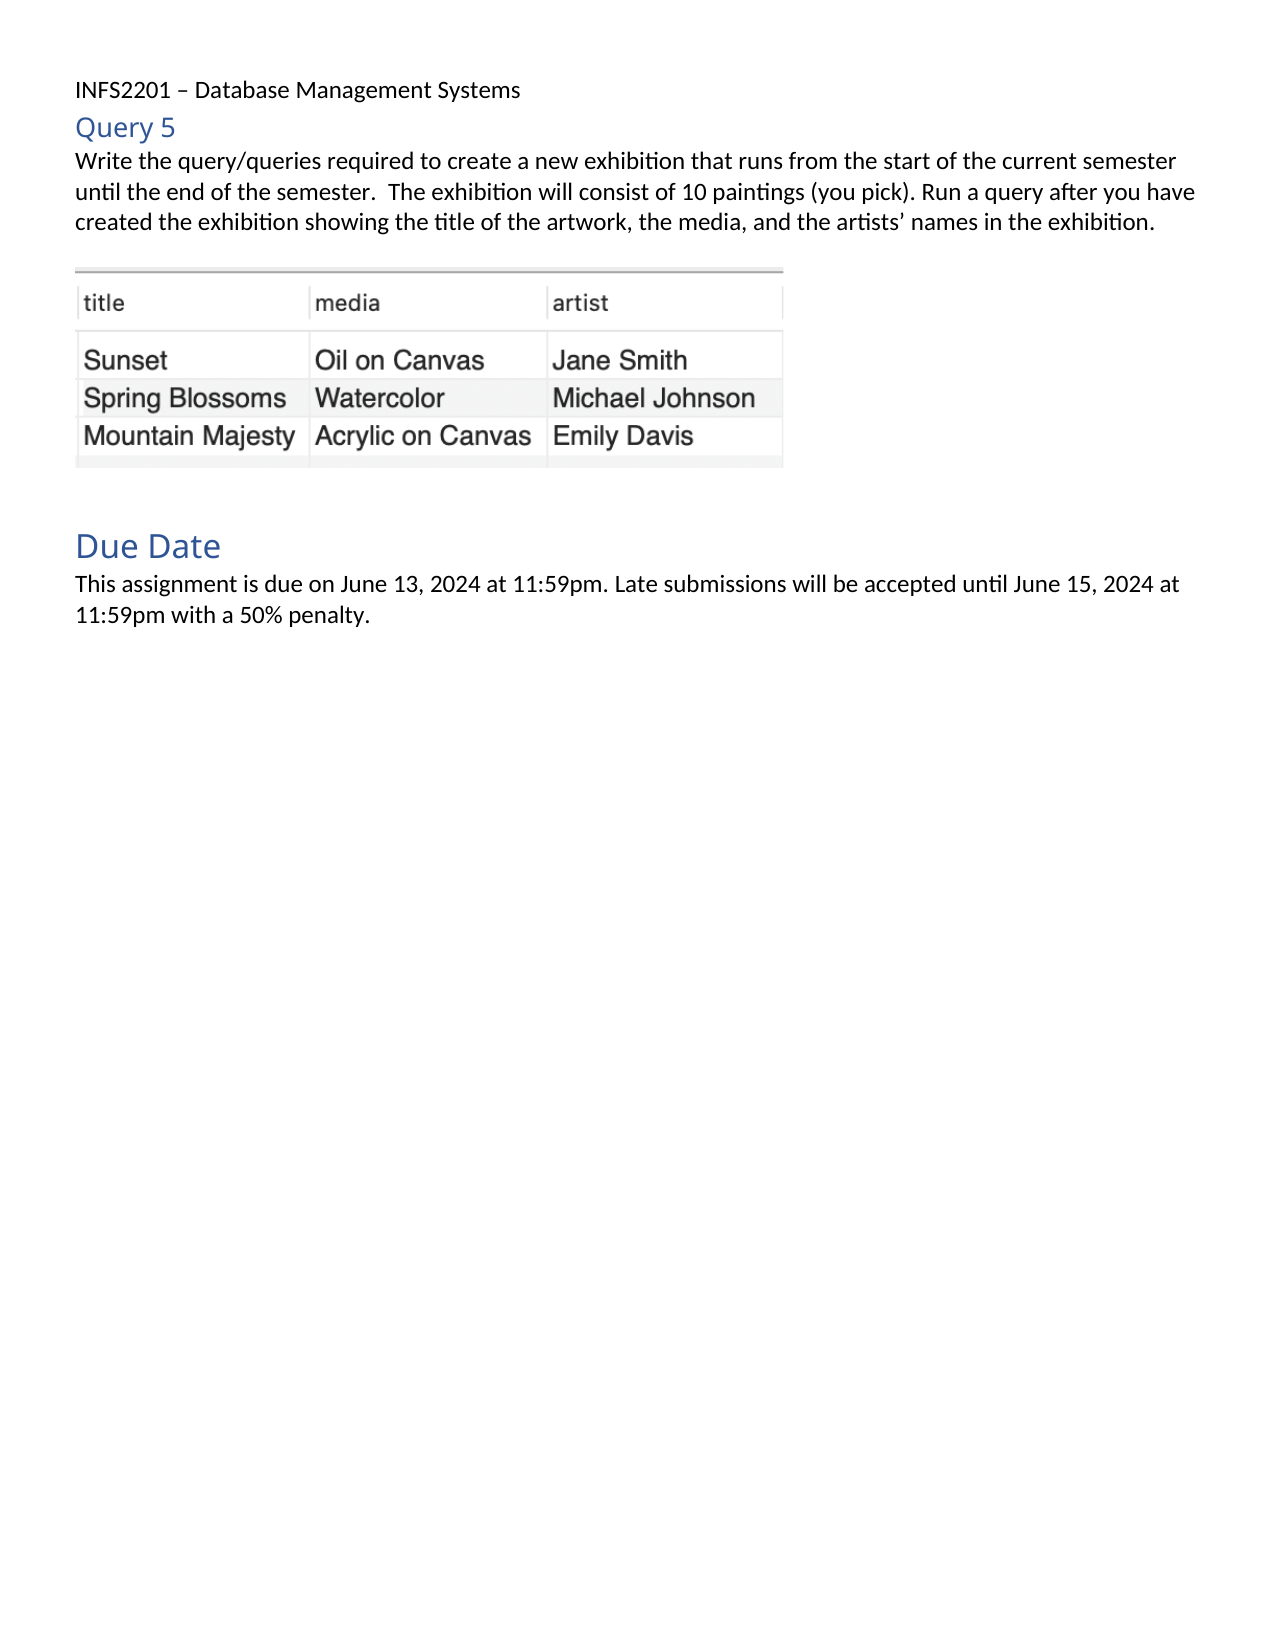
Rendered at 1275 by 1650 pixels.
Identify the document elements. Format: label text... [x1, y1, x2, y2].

text Write the query/queries required to create a new exhibition that runs from the start of the current semester until the end of the semester. The exhibition will consist of 10 paintings (you pick). Run a query after you have created the exhibition showing the title of the artwork, the media, and the artists’ names in the exhibition. [75, 145, 1200, 237]
subtitle Due Date [75, 523, 1200, 568]
picture [75, 267, 784, 468]
text This assignment is due on June 13, 2024 at 11:59pm. Late submissions will be accepted until June 15, 2024 at 11:59pm with a 50% penalty. [75, 568, 1200, 629]
subtitle Query 5 [75, 108, 1200, 145]
